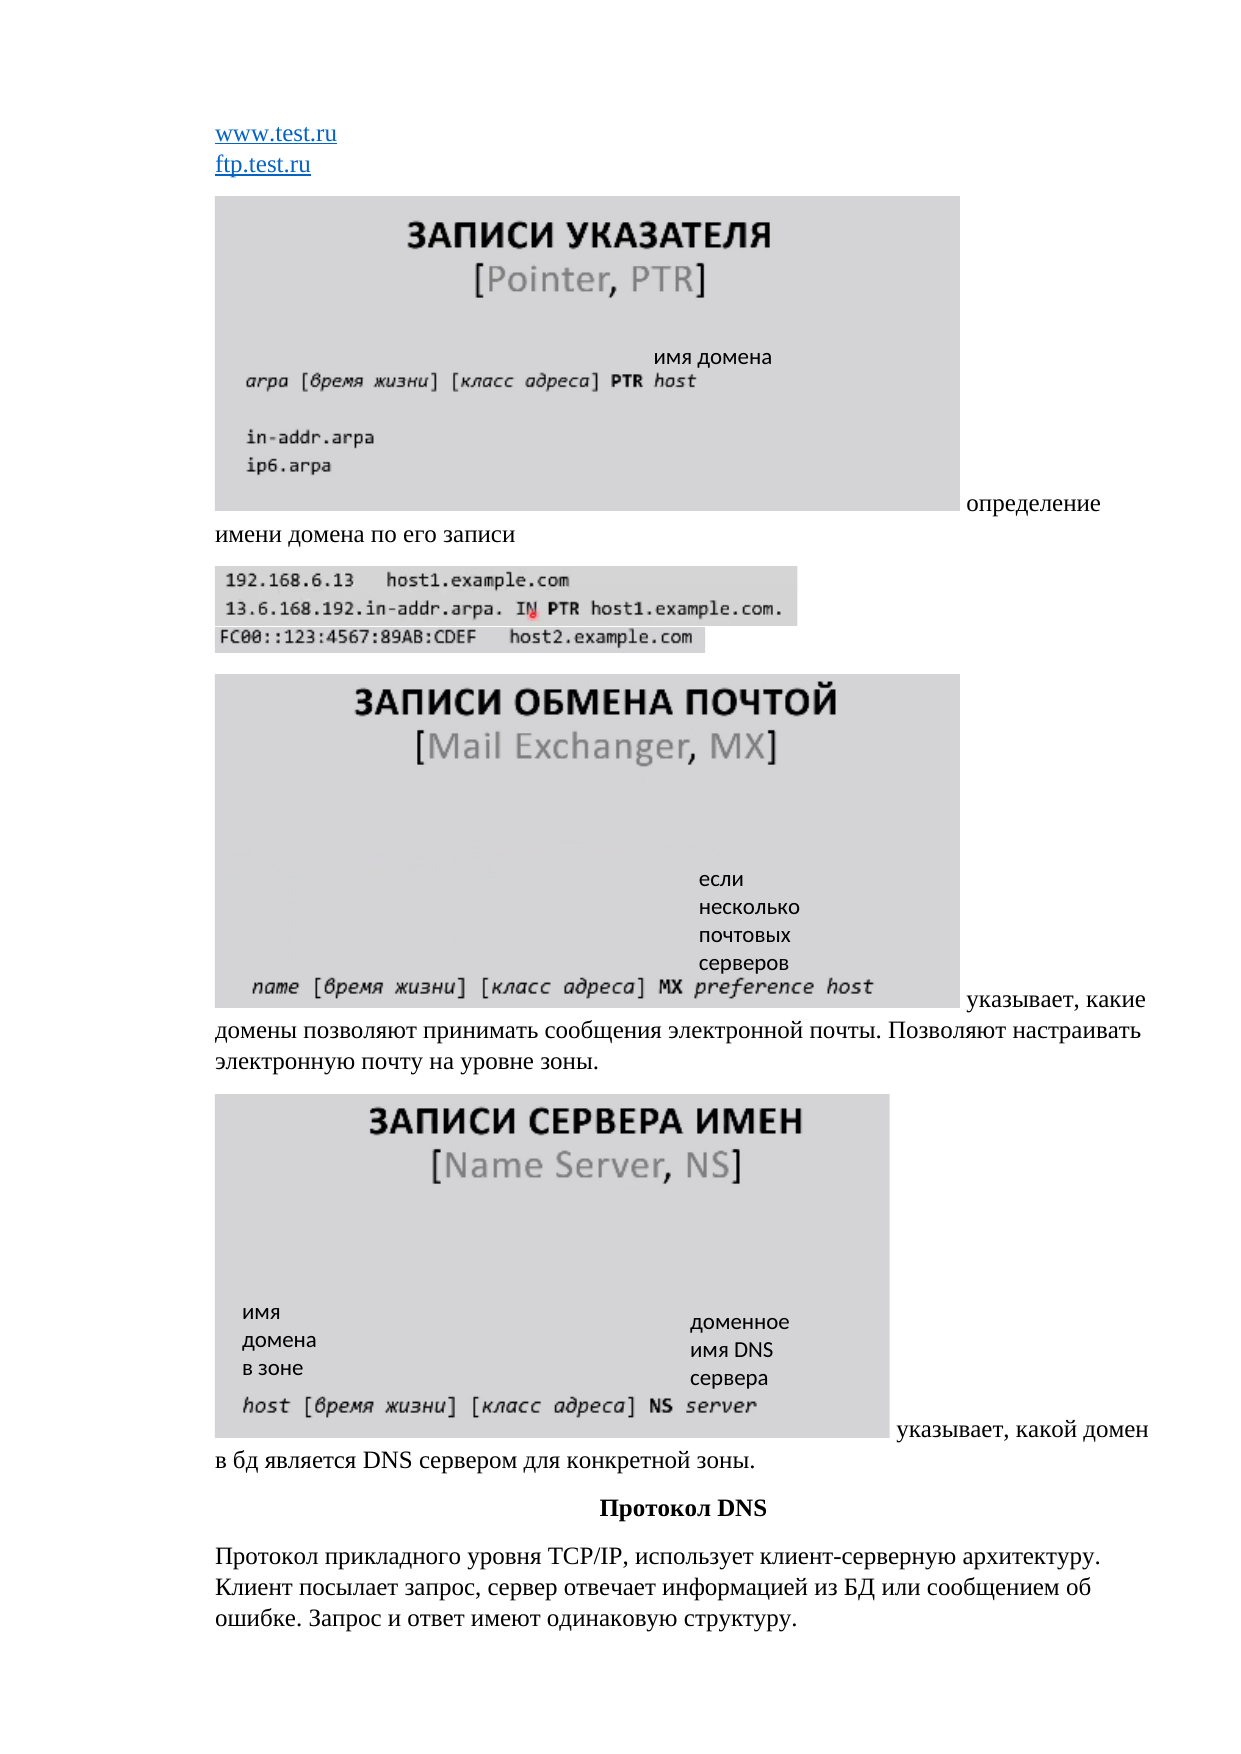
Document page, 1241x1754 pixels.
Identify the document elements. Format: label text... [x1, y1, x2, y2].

picture [214, 1094, 890, 1438]
picture [214, 566, 798, 626]
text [215, 118, 1152, 178]
picture [214, 674, 960, 1008]
picture [214, 627, 706, 653]
picture [214, 196, 960, 511]
text Протокол прикладного уровня TCP/IP, использует клиент-серверную архитектуру. Клиент посылает запрос, сервер отвечает информацией из БД или сообщением об ошибке. Запрос и ответ имеют одинаковую структуру. [215, 1541, 1152, 1632]
text Протокол DNS [215, 1493, 1152, 1522]
